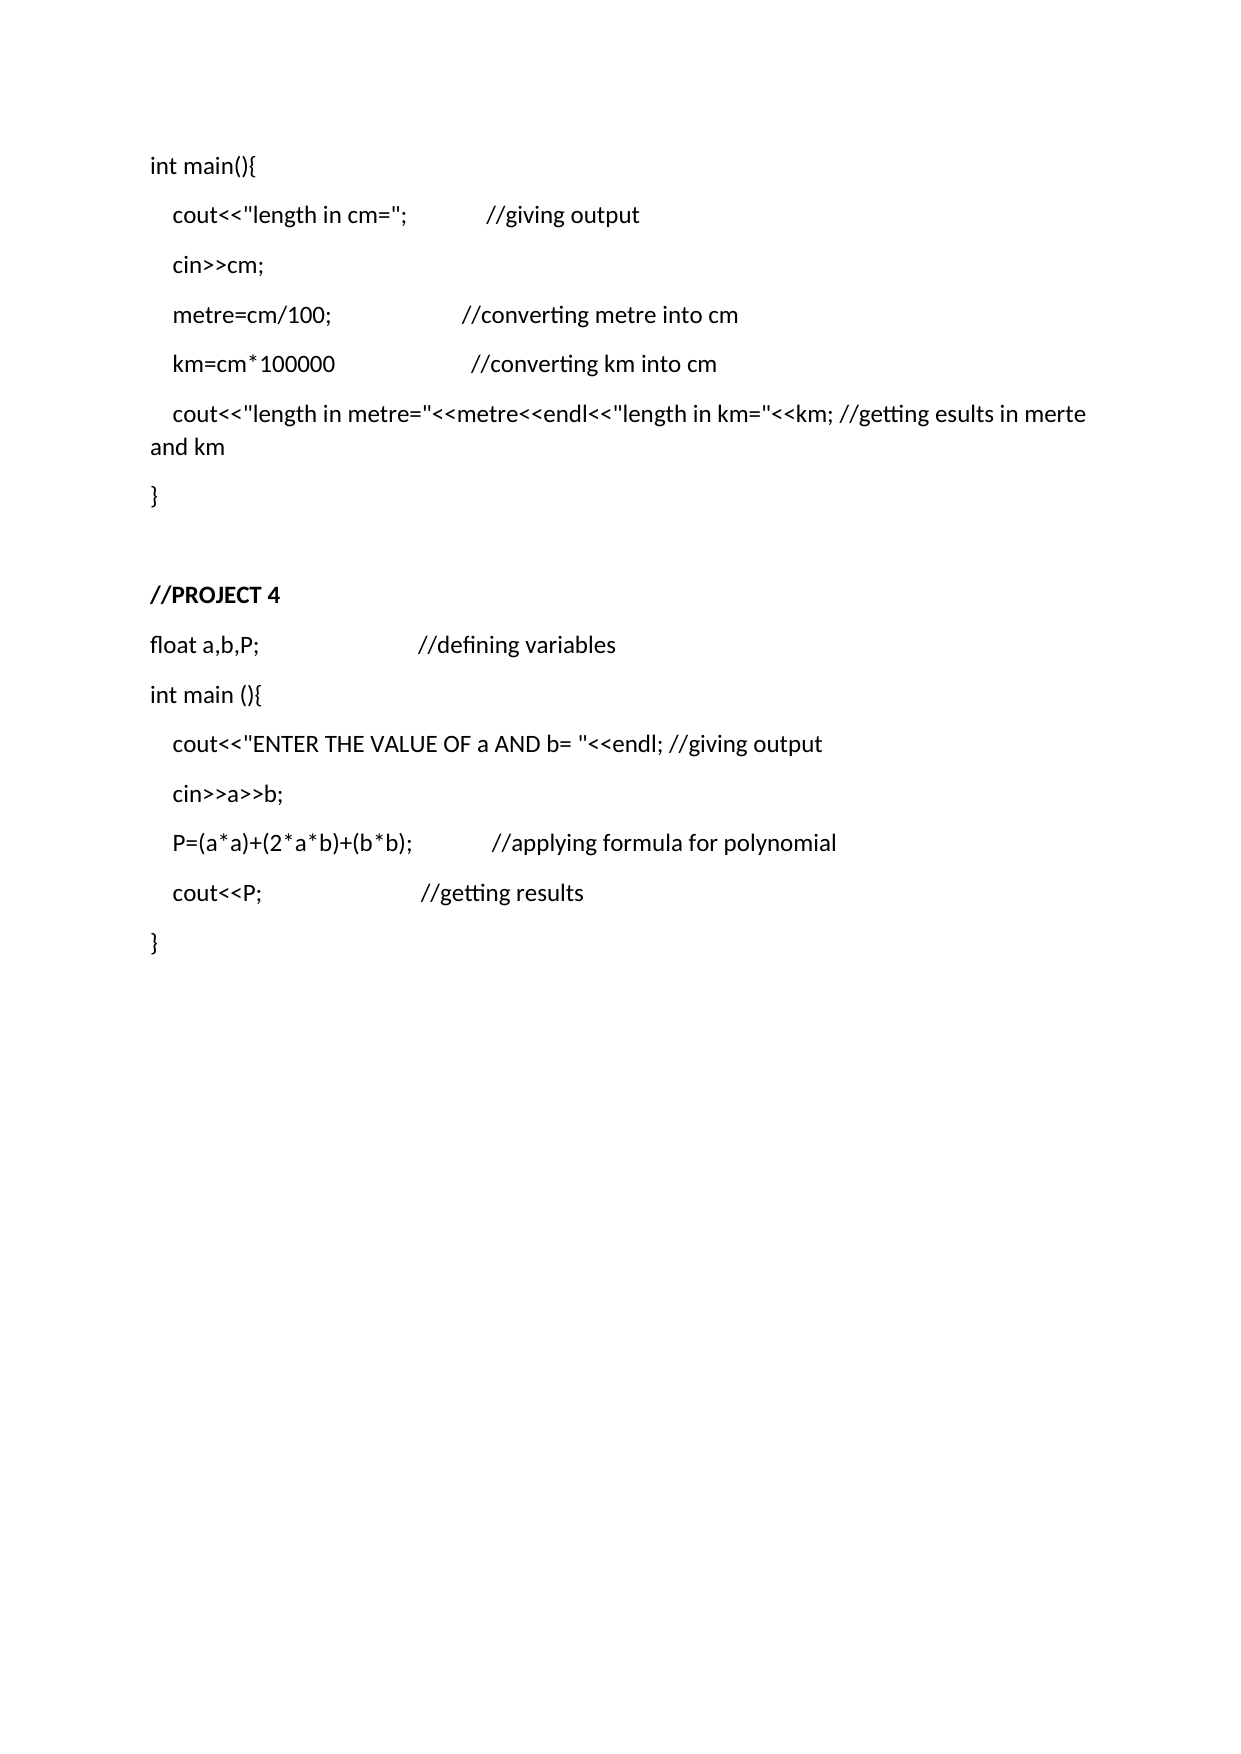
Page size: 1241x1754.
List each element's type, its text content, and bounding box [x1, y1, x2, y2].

text cout<<"length in cm="; //giving output [150, 199, 1090, 230]
text } [150, 480, 1090, 511]
text int main (){ [150, 679, 1090, 709]
text cout<<P; //getting results [150, 877, 1090, 908]
text cin>>a>>b; [150, 778, 1090, 808]
text metre=cm/100; //converting metre into cm [150, 299, 1090, 329]
text km=cm*100000 //converting km into cm [150, 348, 1090, 379]
text } [150, 927, 1090, 957]
text cin>>cm; [150, 249, 1090, 280]
text float a,b,P; //defining variables [150, 629, 1090, 660]
text //PROJECT 4 [150, 579, 1090, 610]
text cout<<"ENTER THE VALUE OF a AND b= "<<endl; //giving output [150, 728, 1090, 759]
text int main(){ [150, 150, 1090, 181]
text P=(a*a)+(2*a*b)+(b*b); //applying formula for polynomial [150, 827, 1090, 858]
text cout<<"length in metre="<<metre<<endl<<"length in km="<<km; //getting esults in merte and km [150, 398, 1090, 461]
